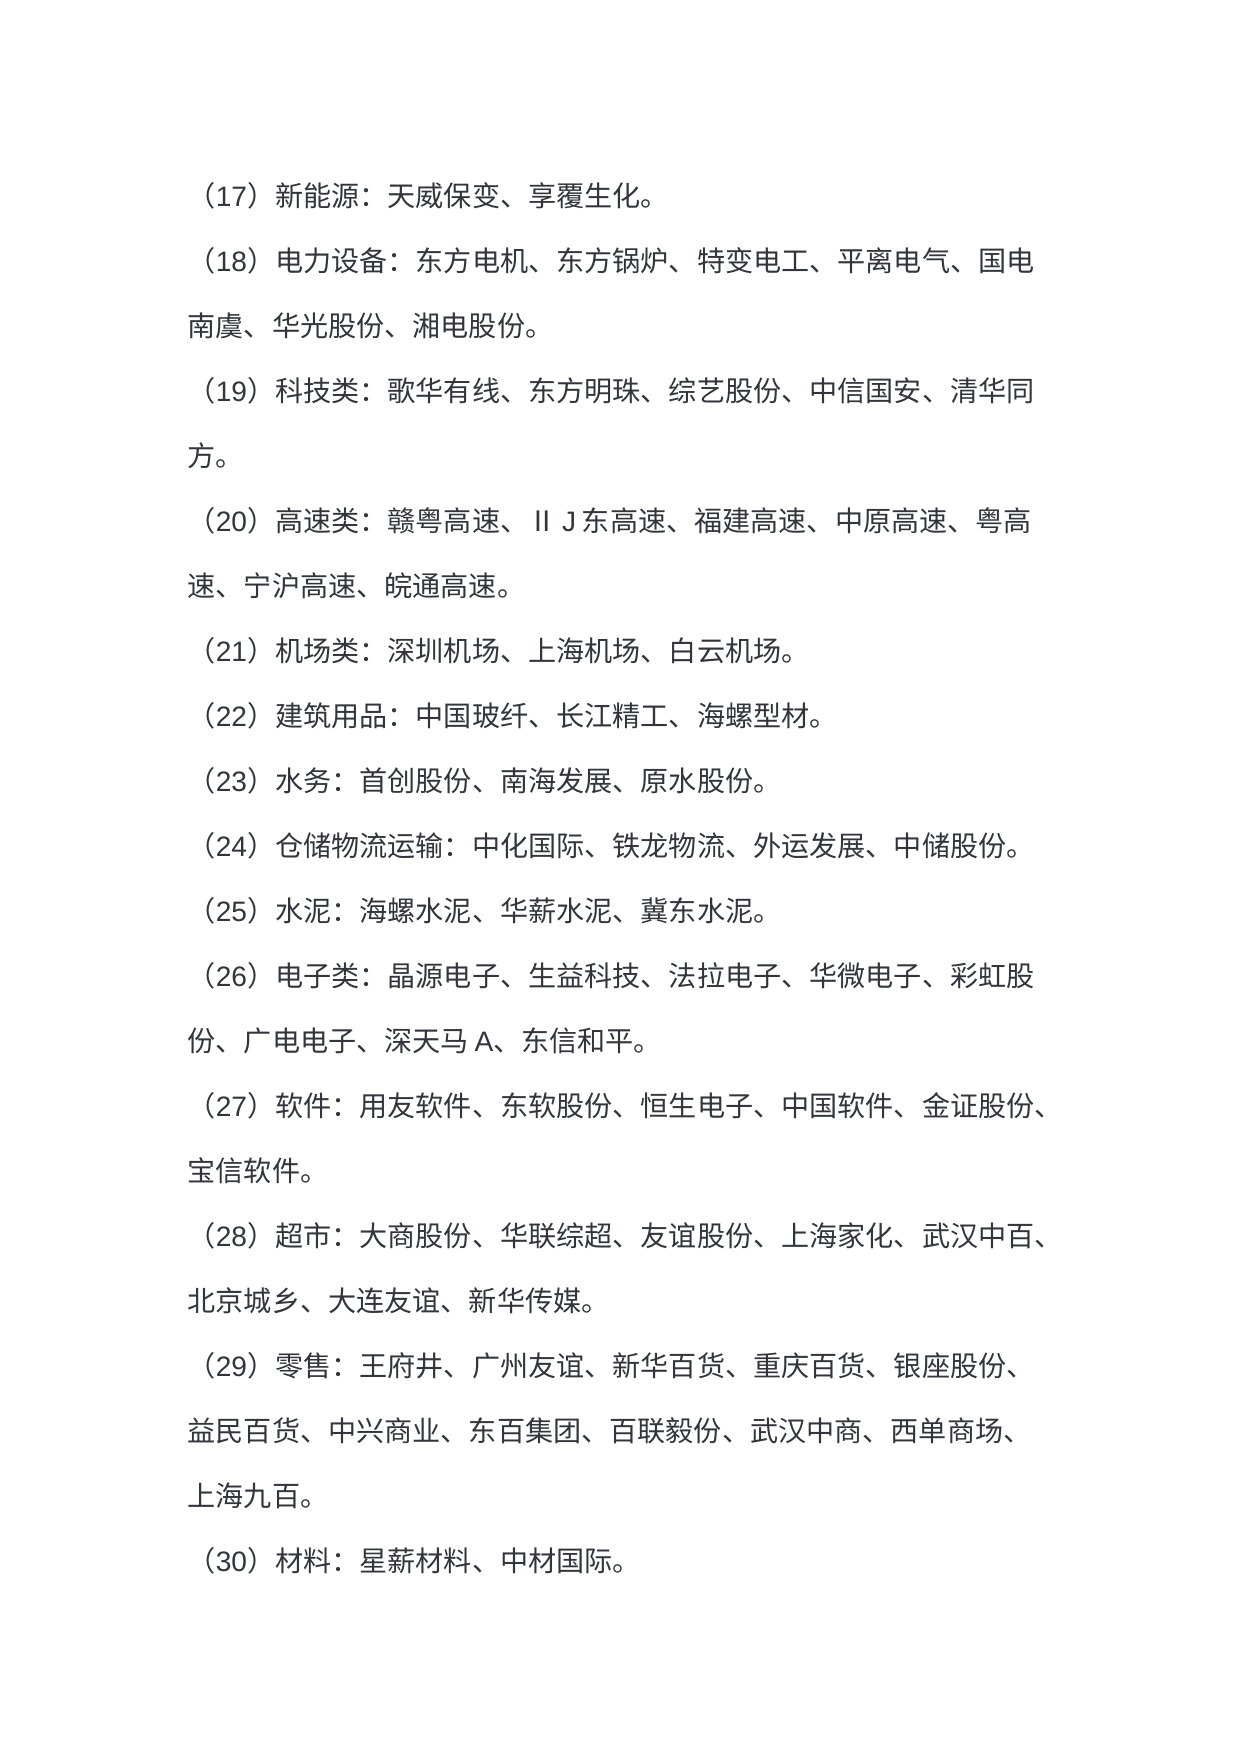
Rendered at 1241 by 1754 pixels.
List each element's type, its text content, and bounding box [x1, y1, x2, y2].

text （25）水泥：海螺水泥、华薪水泥、冀东水泥。 [187, 877, 1053, 942]
text （23）水务：首创股份、南海发展、原水股份。 [187, 747, 1053, 812]
text （21）机场类：深圳机场、上海机场、白云机场。 [187, 617, 1053, 682]
text （20）高速类：赣粤高速、ⅡJ东高速、福建高速、中原高速、粤高速、宁沪高速、皖通高速。 [187, 487, 1053, 617]
text （18）电力设备：东方电机、东方锅炉、特变电工、平离电气、国电南虞、华光股份、湘电股份。 [187, 227, 1053, 357]
text （28）超市：大商股份、华联综超、友谊股份、上海家化、武汉中百、北京城乡、大连友谊、新华传媒。 [187, 1202, 1053, 1332]
text （26）电子类：晶源电子、生益科技、法拉电子、华微电子、彩虹股份、广电电子、深天马A、东信和平。 [187, 942, 1053, 1072]
text （29）零售：王府井、广州友谊、新华百货、重庆百货、银座股份、益民百货、中兴商业、东百集团、百联毅份、武汉中商、西单商场、上海九百。 [187, 1332, 1053, 1527]
text （22）建筑用品：中国玻纤、长江精工、海螺型材。 [187, 682, 1053, 747]
text （17）新能源：天威保变、享覆生化。 [187, 162, 1053, 227]
text （30）材料：星薪材料、中材国际。 [187, 1527, 1053, 1592]
text （24）仓储物流运输：中化国际、铁龙物流、外运发展、中储股份。 [187, 812, 1053, 877]
text （27）软件：用友软件、东软股份、恒生电子、中国软件、金证股份、宝信软件。 [187, 1072, 1053, 1202]
text （19）科技类：歌华有线、东方明珠、综艺股份、中信国安、清华同方。 [187, 357, 1053, 487]
